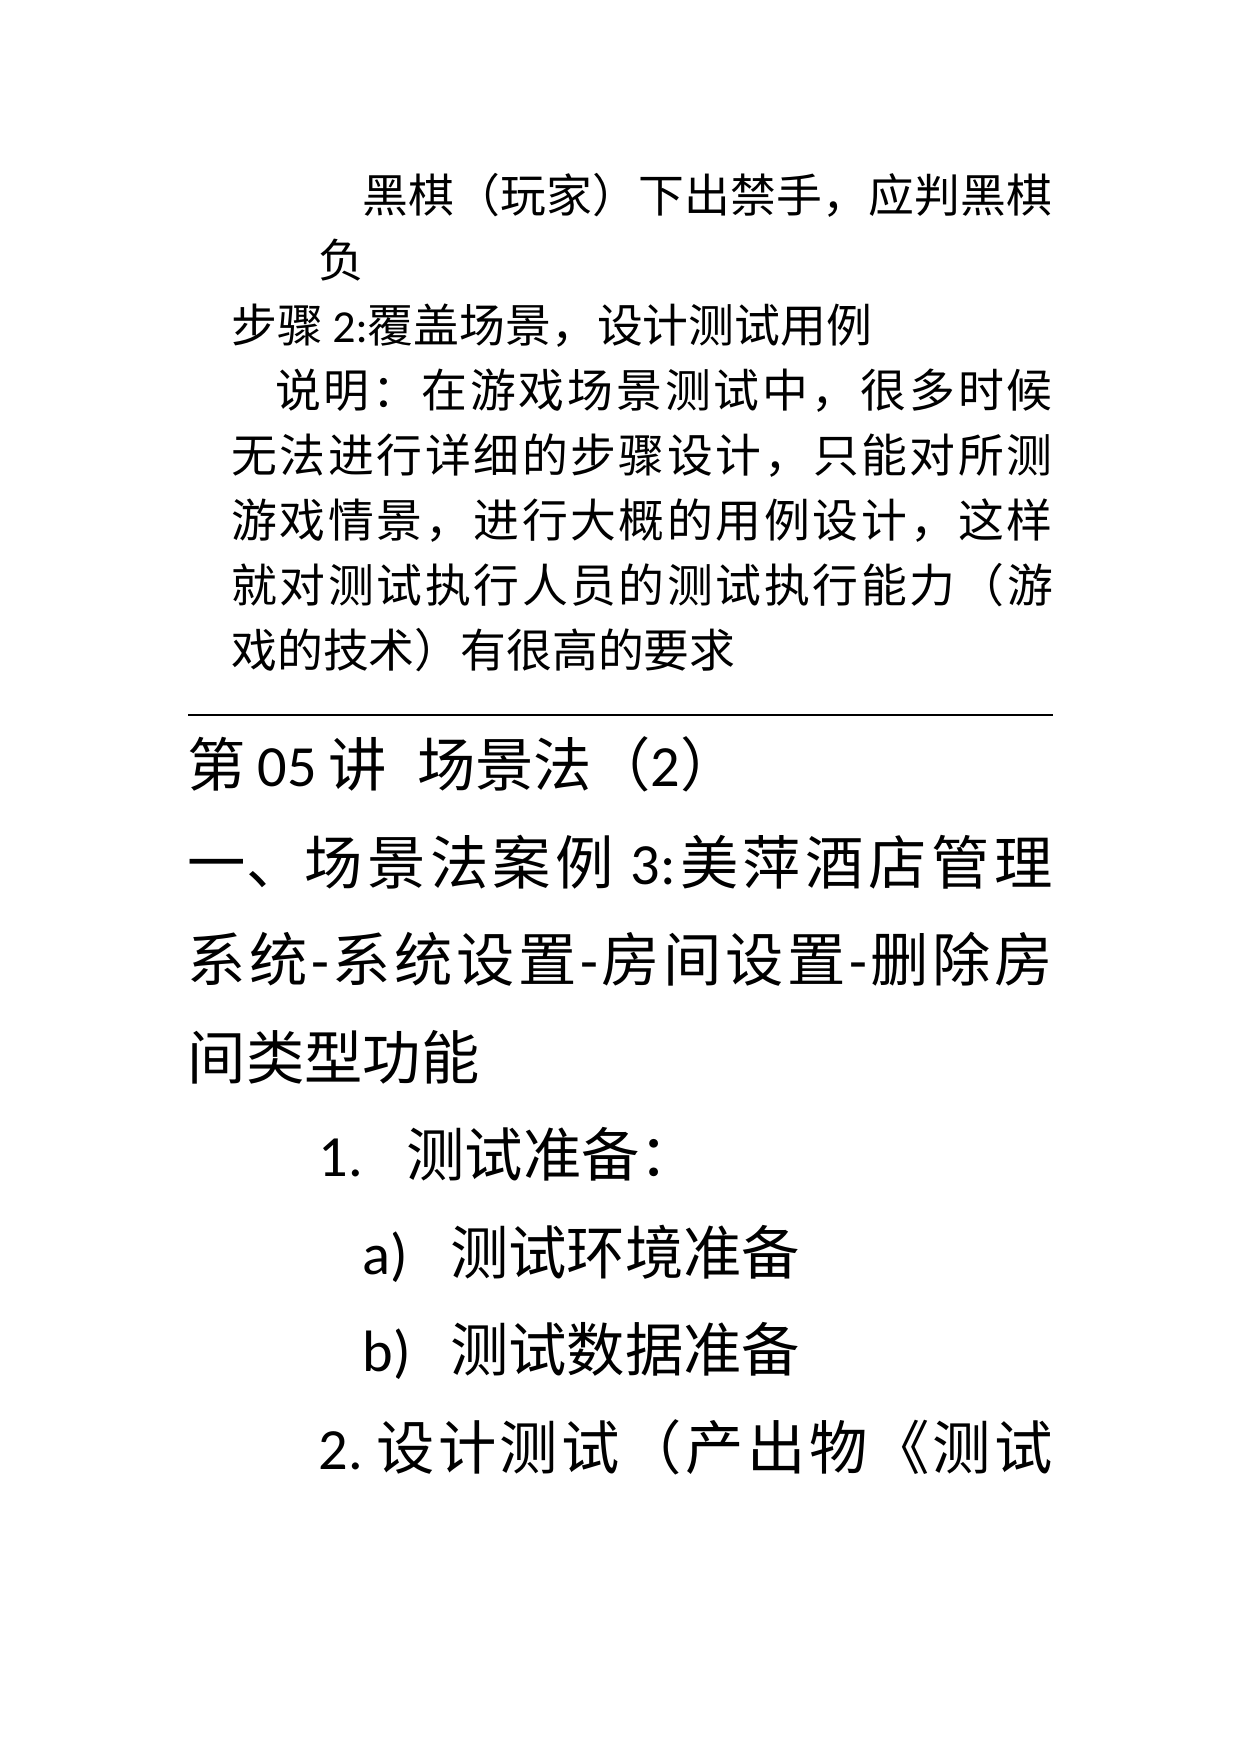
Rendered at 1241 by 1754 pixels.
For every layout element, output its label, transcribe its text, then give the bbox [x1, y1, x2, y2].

list 说明：在游戏场景测试中，很多时候无法进行详细的步骤设计，只能对所测游戏情景，进行大概的用例设计，这样就对测试执行人员的测试执行能力（游戏的技术）有很高的要求 [231, 357, 1053, 682]
list 场景法案例3:美萍酒店管理系统-系统设置-房间设置-删除房间类型功能 [187, 813, 1053, 1106]
list 设计测试（产出物《测试用例》） [275, 1398, 1053, 1496]
list 步骤2:覆盖场景，设计测试用例 [187, 292, 1053, 357]
list 测试准备： [319, 1106, 1053, 1203]
text 第05讲 场景法（2） [187, 716, 1053, 813]
list 黑棋（玩家）下出禁手，应判黑棋负 [319, 162, 1053, 292]
list 测试环境准备 [362, 1203, 1053, 1301]
list 测试数据准备 [362, 1301, 1053, 1398]
